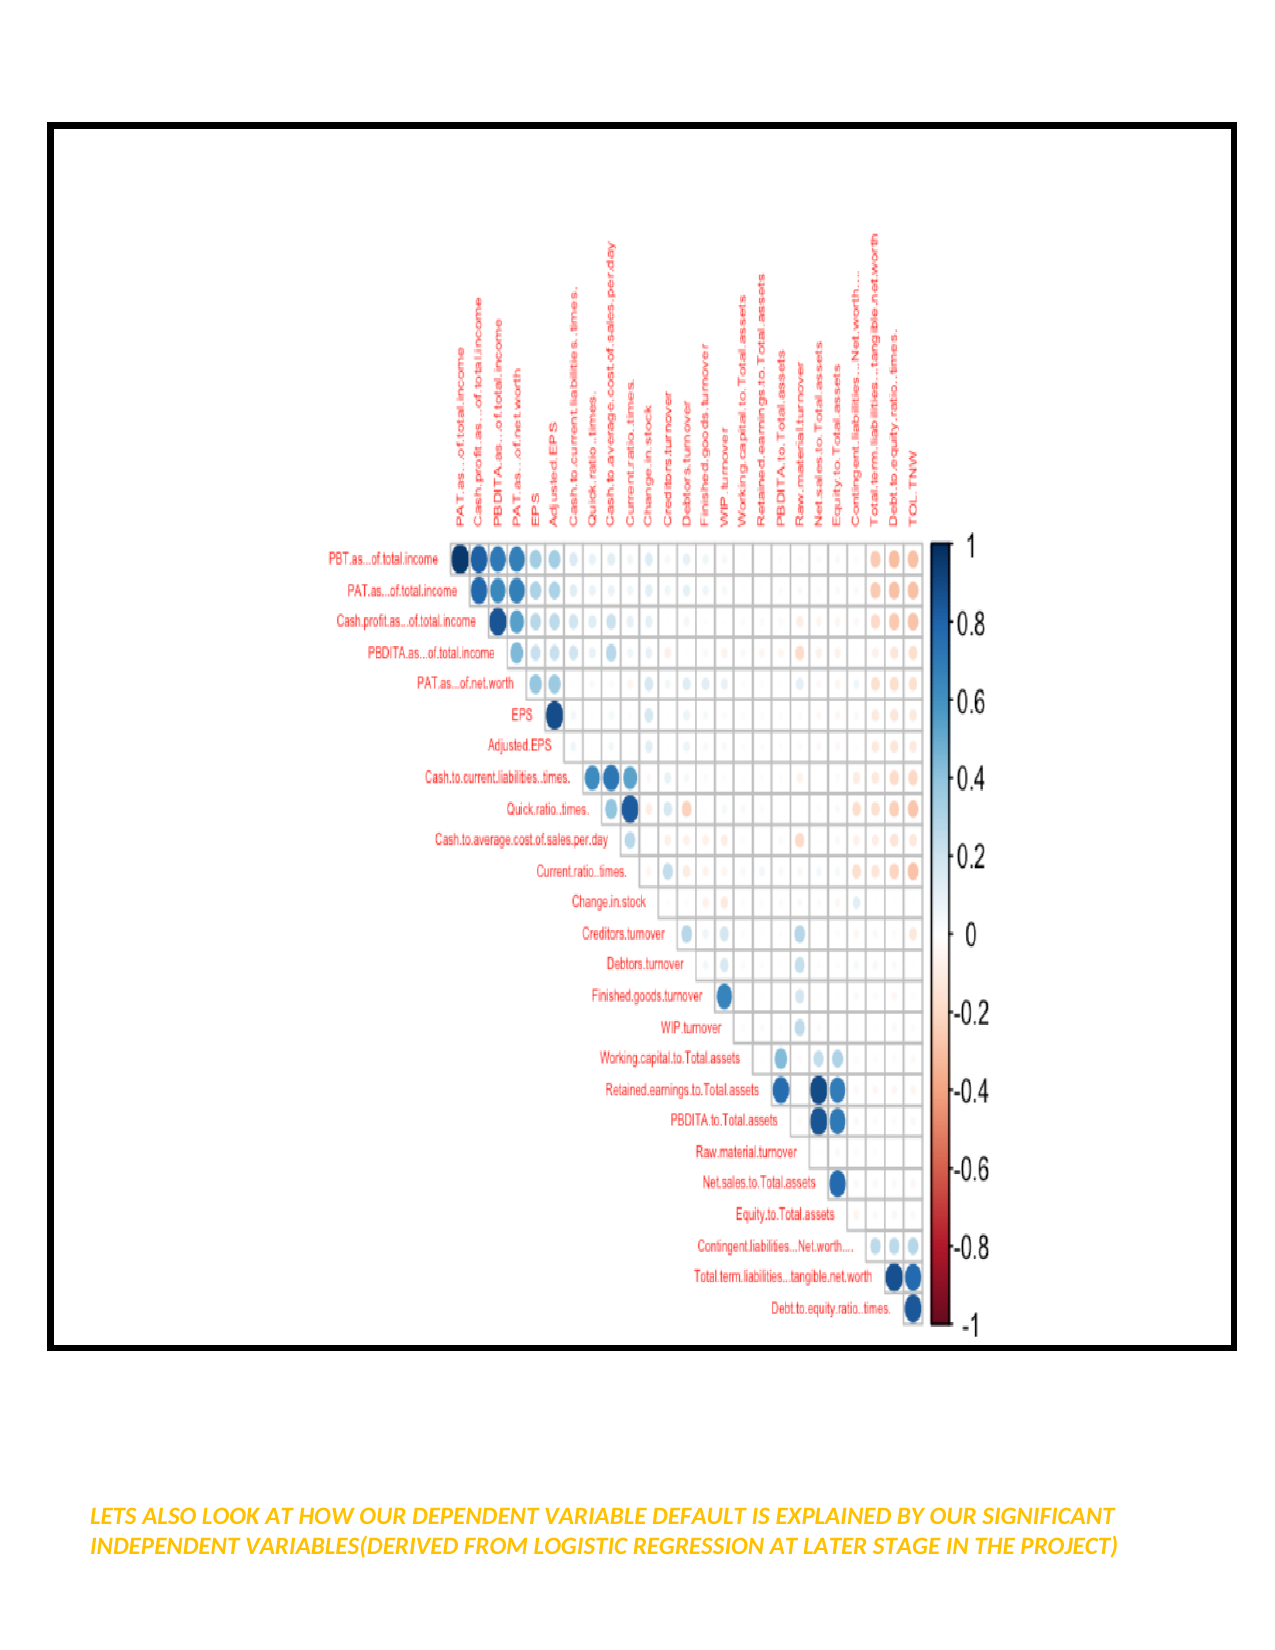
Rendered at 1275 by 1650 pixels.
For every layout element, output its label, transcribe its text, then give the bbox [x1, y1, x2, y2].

list LETS ALSO LOOK AT HOW OUR DEPENDENT VARIABLE DEFAULT IS EXPLAINED BY OUR SIGNIFICANT INDEPENDENT VARIABLES(DERIVED FROM LOGISTIC REGRESSION AT LATER STAGE IN THE PROJECT) [90, 1500, 1200, 1561]
picture [54, 129, 1231, 1345]
